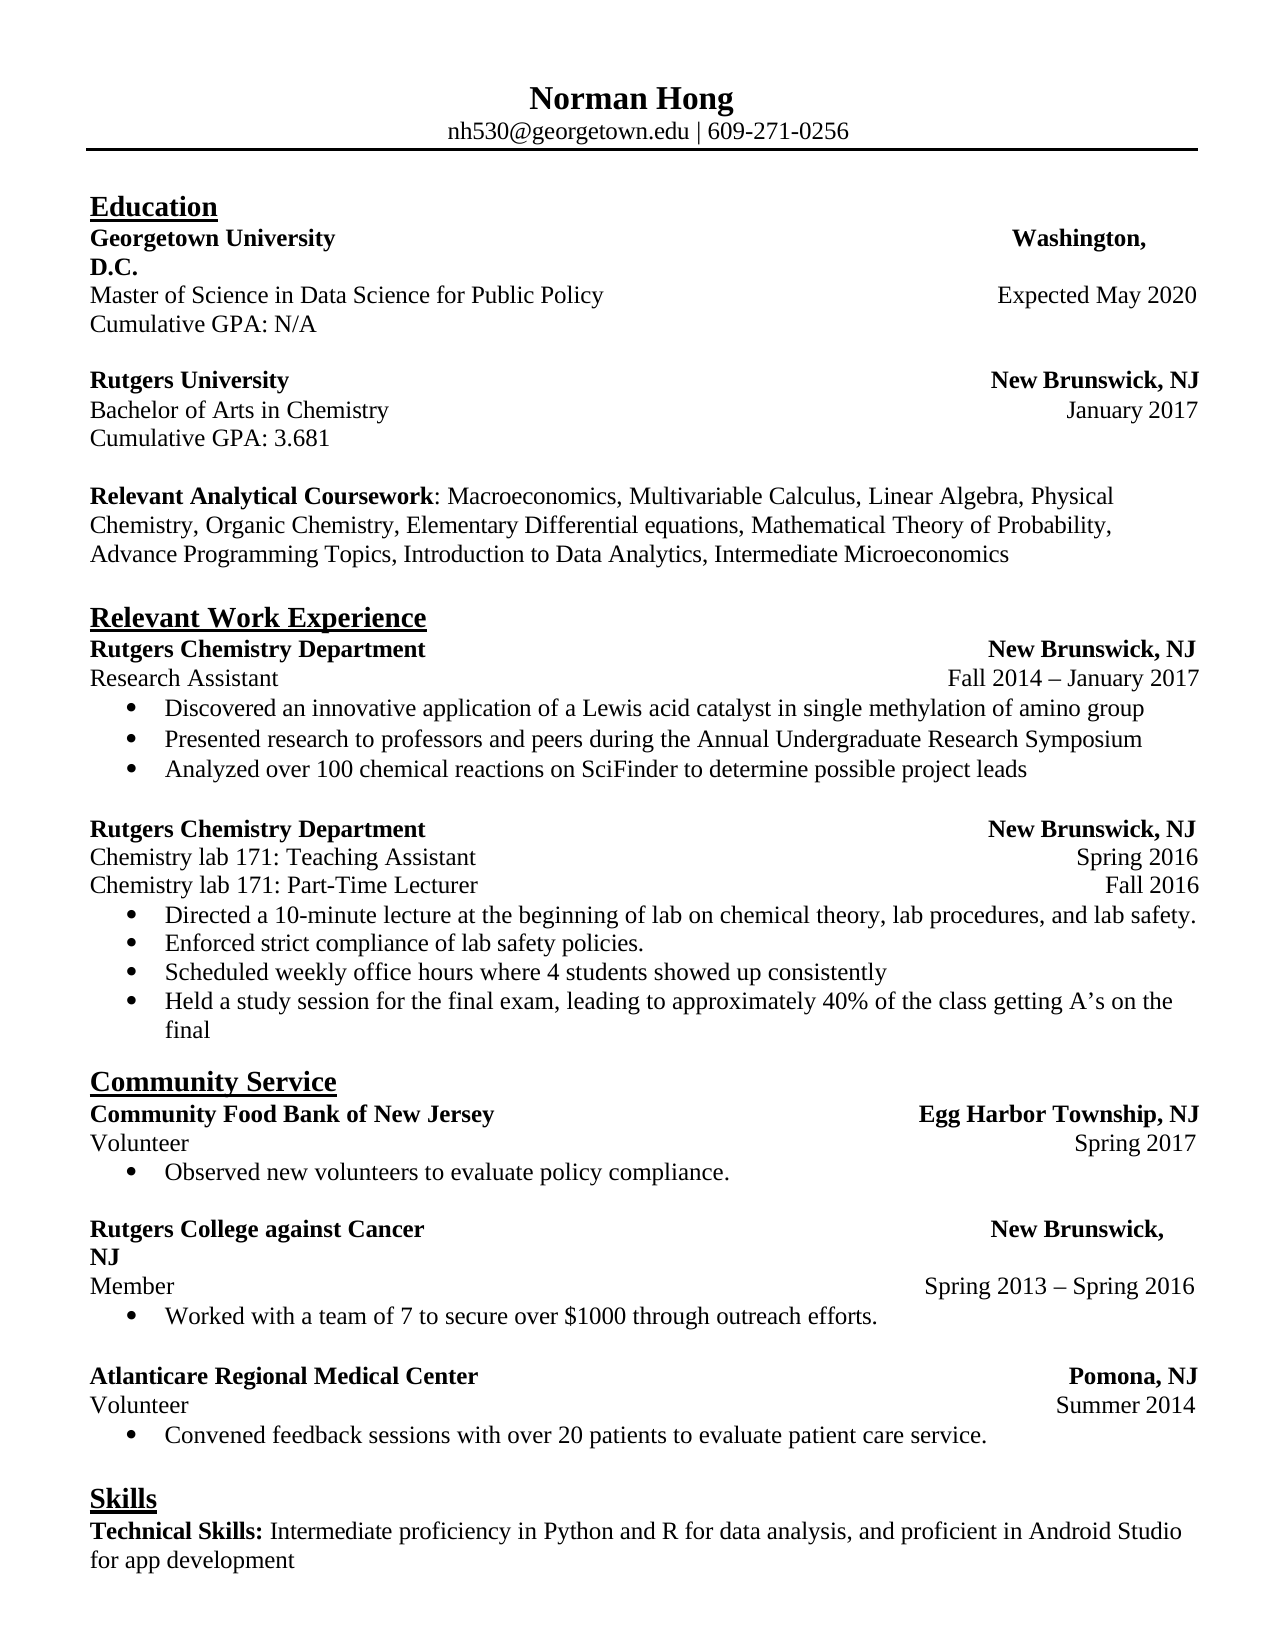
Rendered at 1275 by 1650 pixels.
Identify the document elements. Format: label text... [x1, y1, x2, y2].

subtitle Observed new volunteers to evaluate policy compliance. [127, 1157, 1200, 1186]
list Directed a 10-minute lecture at the beginning of lab on chemical theory, lab procedures, and lab safety. [127, 900, 1200, 928]
subtitle Rutgers Chemistry Department New Brunswick, NJ [89, 635, 1200, 664]
text nh530@georgetown.edu | 609-271-0256 [96, 116, 1200, 145]
subtitle Bachelor of Arts in Chemistry January 2017 [89, 395, 1200, 424]
subtitle Relevant Work Experience [89, 597, 1200, 635]
list Presented research to professors and peers during the Annual Undergraduate Research Symposium [127, 723, 1200, 753]
subtitle Convened feedback sessions with over 20 patients to evaluate patient care service. [127, 1420, 1200, 1449]
text Master of Science in Data Science for Public Policy Expected May 2020 [89, 281, 1200, 309]
list Worked with a team of 7 to secure over $1000 through outreach efforts. [127, 1300, 1200, 1330]
list Discovered an innovative application of a Lewis acid catalyst in single methylation of amino group [127, 692, 1200, 723]
subtitle Education [89, 187, 1200, 224]
subtitle Atlanticare Regional Medical Center Pomona, NJ [89, 1361, 1200, 1390]
text Cumulative GPA: 3.681 [89, 424, 1200, 453]
subtitle Skills [89, 1478, 1200, 1516]
text Georgetown University Washington, D.C. [89, 224, 1200, 281]
text Chemistry lab 171: Part-Time Lecturer Fall 2016 [89, 871, 1200, 900]
subtitle Volunteer Spring 2017 [89, 1128, 1200, 1157]
subtitle Rutgers College against Cancer New Brunswick, NJ [89, 1214, 1200, 1272]
list Enforced strict compliance of lab safety policies. [127, 928, 1200, 957]
text Norman Hong [75, 78, 1188, 116]
subtitle Volunteer Summer 2014 [89, 1391, 1200, 1419]
subtitle Community Food Bank of New Jersey Egg Harbor Township, NJ [89, 1099, 1200, 1128]
subtitle Chemistry lab 171: Teaching Assistant Spring 2016 [89, 843, 1200, 871]
subtitle Rutgers Chemistry Department New Brunswick, NJ [89, 814, 1200, 843]
list Held a study session for the final exam, leading to approximately 40% of the class getting A’s on the final [127, 986, 1200, 1043]
list Scheduled weekly office hours where 4 students showed up consistently [127, 957, 1200, 986]
list Analyzed over 100 chemical reactions on SciFinder to determine possible project leads [127, 753, 1200, 784]
subtitle Research Assistant Fall 2014 – January 2017 [89, 664, 1200, 692]
subtitle Member Spring 2013 – Spring 2016 [89, 1272, 1200, 1300]
text Technical Skills: Intermediate proficiency in Python and R for data analysis, and proficient in Android Studio for app development [89, 1516, 1200, 1573]
text Rutgers University New Brunswick, NJ [89, 366, 1200, 394]
text Cumulative GPA: N/A [89, 309, 1200, 338]
subtitle Community Service [89, 1061, 1200, 1099]
text Relevant Analytical Coursework: Macroeconomics, Multivariable Calculus, Linear Algebra, Physical Chemistry, Organic Chemistry, Elementary Differential equations, Mathematical Theory of Probability, Advance Programming Topics, Introduction to Data Analytics, Intermediate Microeconomics [89, 481, 1173, 567]
